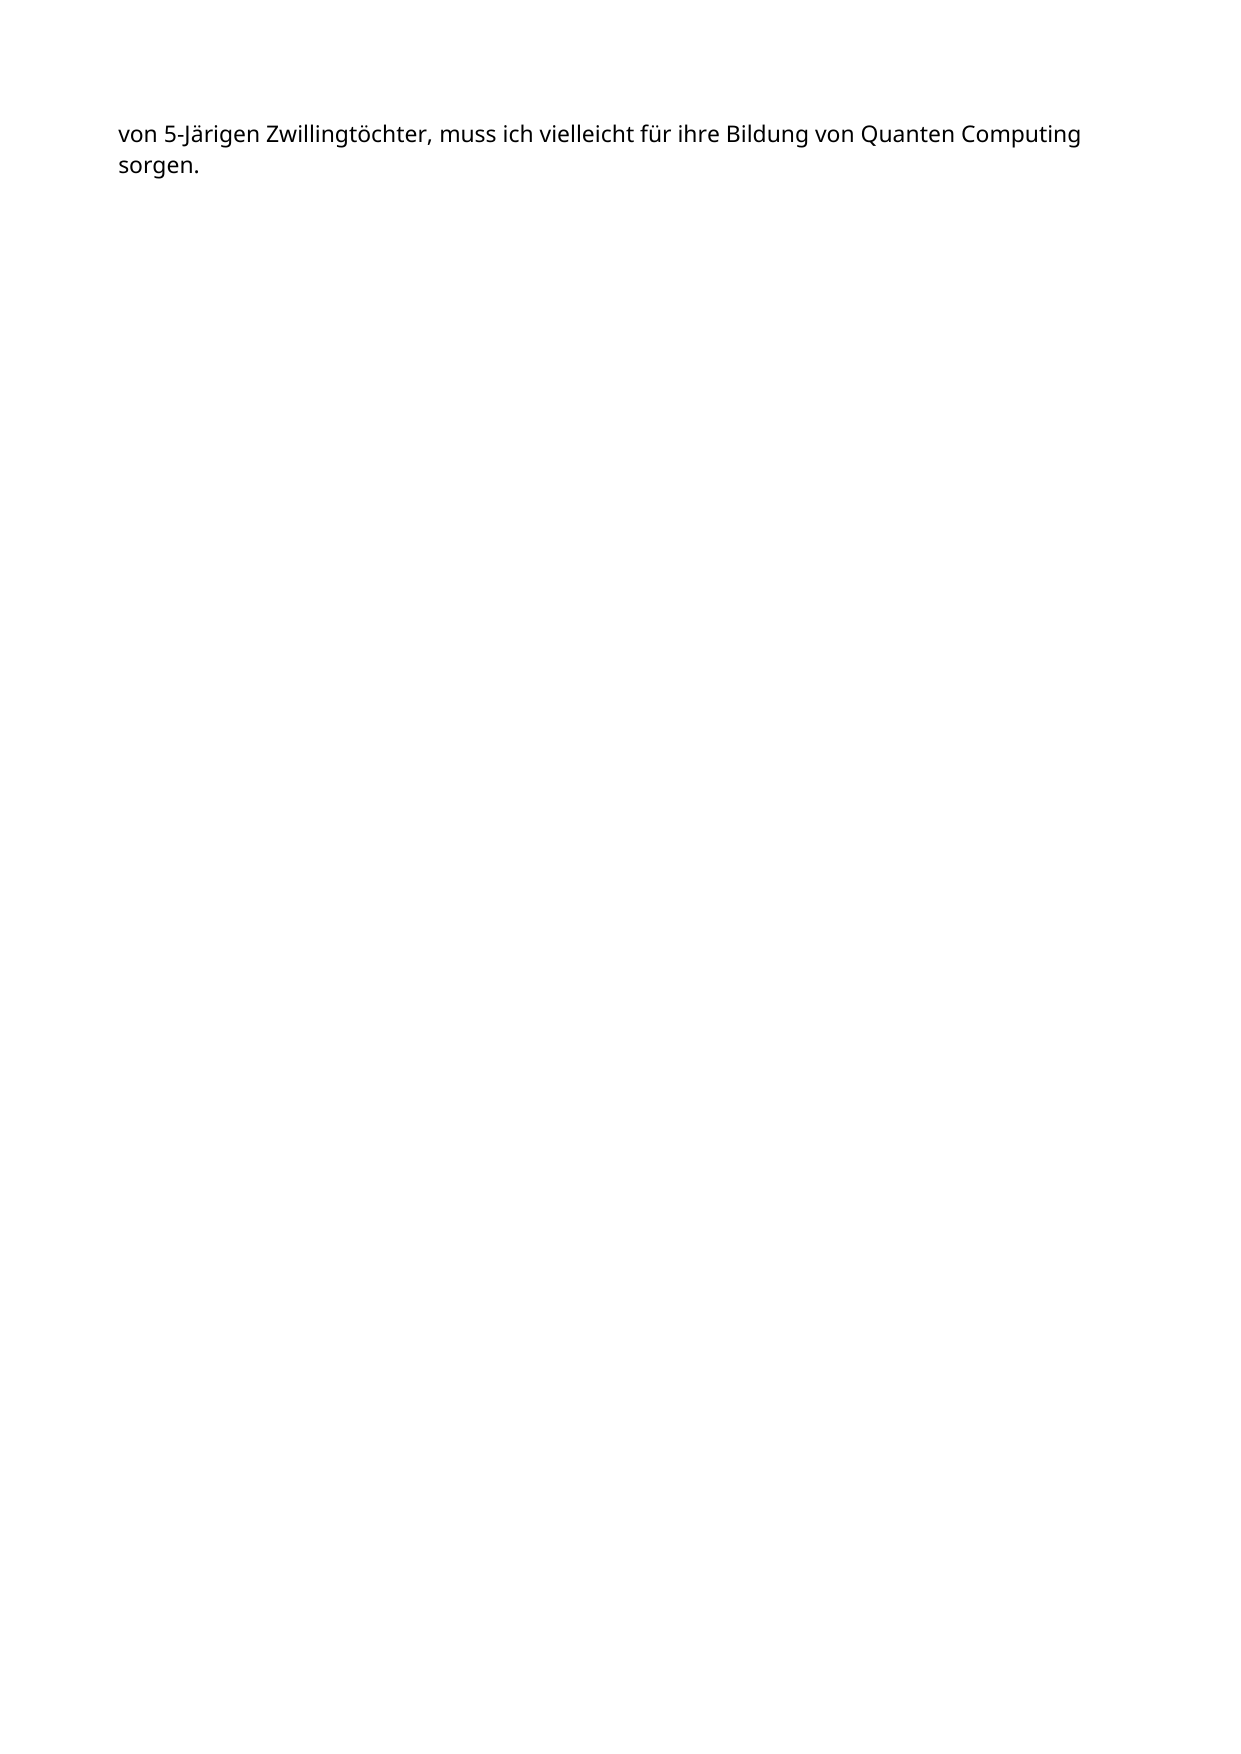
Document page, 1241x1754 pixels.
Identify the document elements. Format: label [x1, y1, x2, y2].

text [118, 118, 1122, 181]
